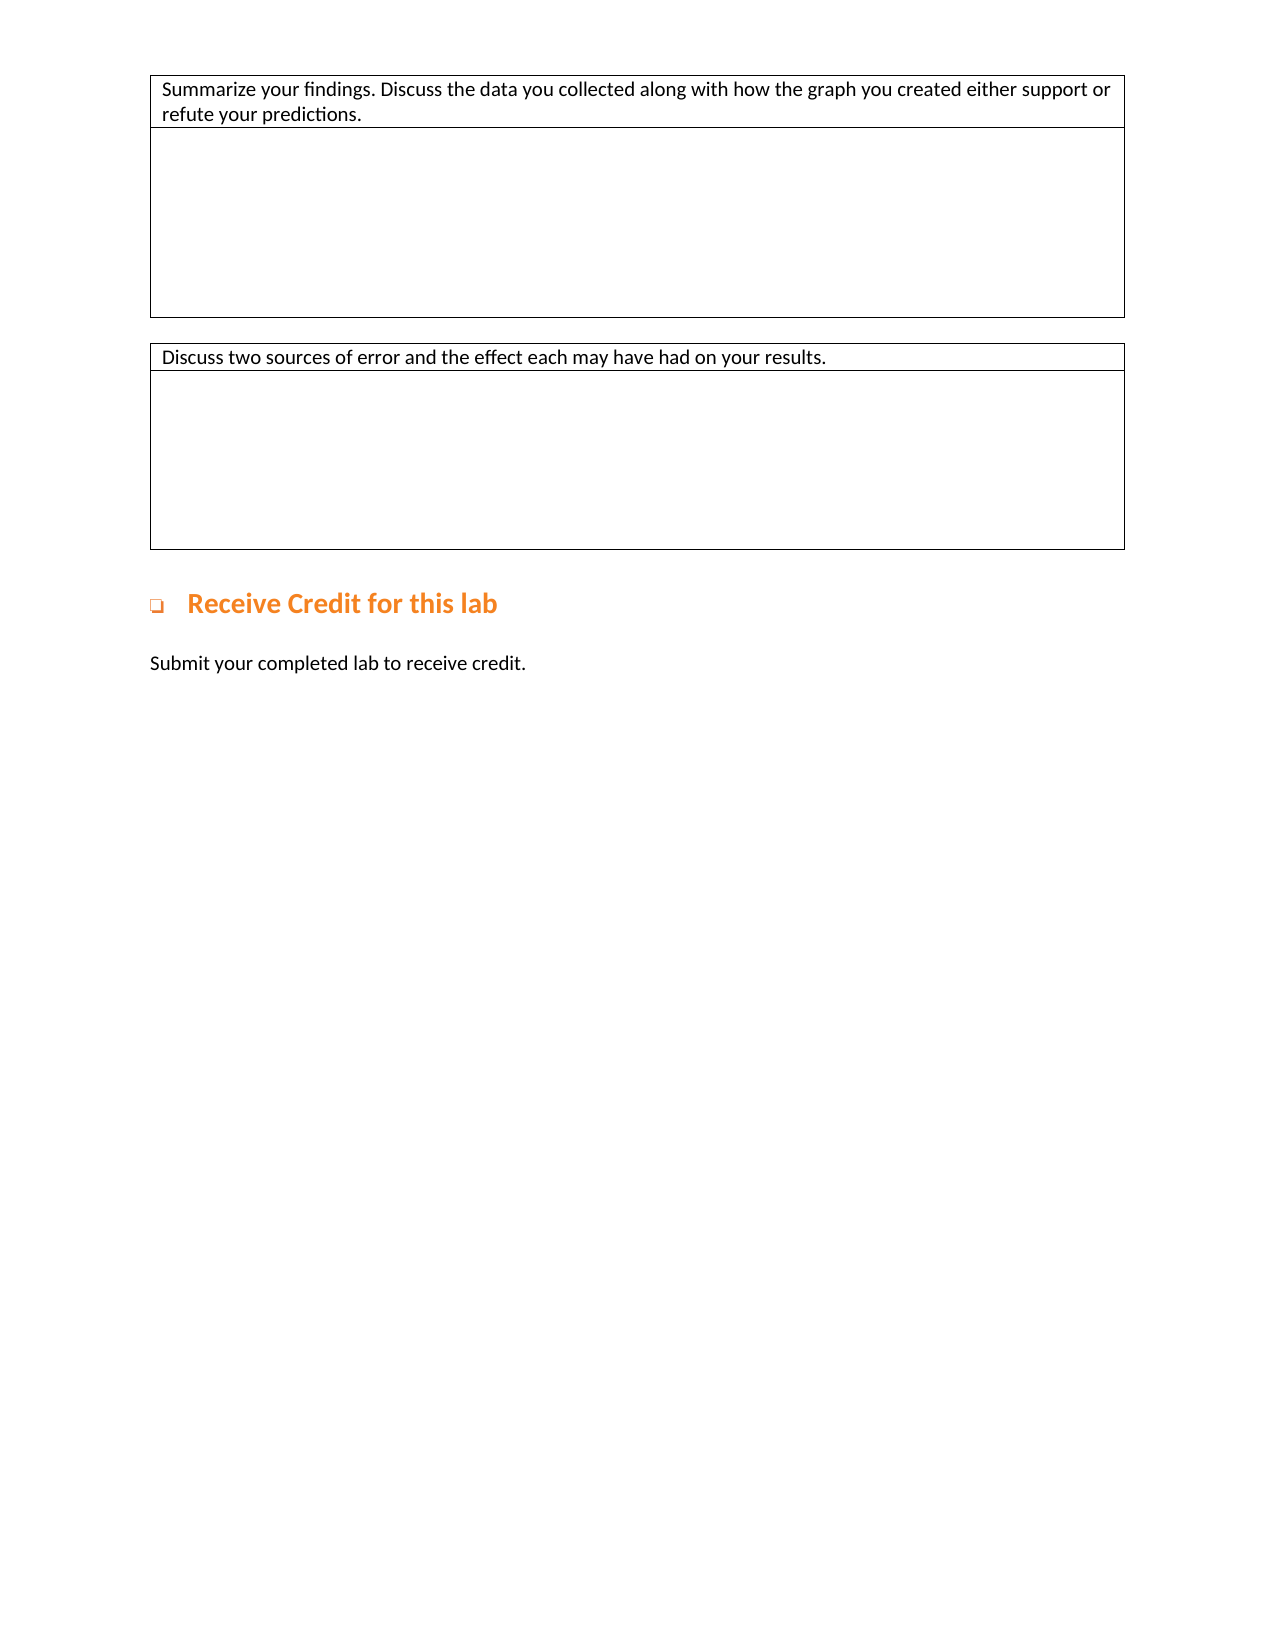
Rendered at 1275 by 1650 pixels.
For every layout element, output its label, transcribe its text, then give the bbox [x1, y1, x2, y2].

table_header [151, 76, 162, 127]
table_cell [151, 128, 1124, 317]
list Receive Credit for this lab [150, 586, 1125, 621]
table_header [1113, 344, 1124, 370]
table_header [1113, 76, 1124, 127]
text Submit your completed lab to receive credit. [150, 650, 1125, 676]
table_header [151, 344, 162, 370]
table_cell [151, 371, 1124, 549]
